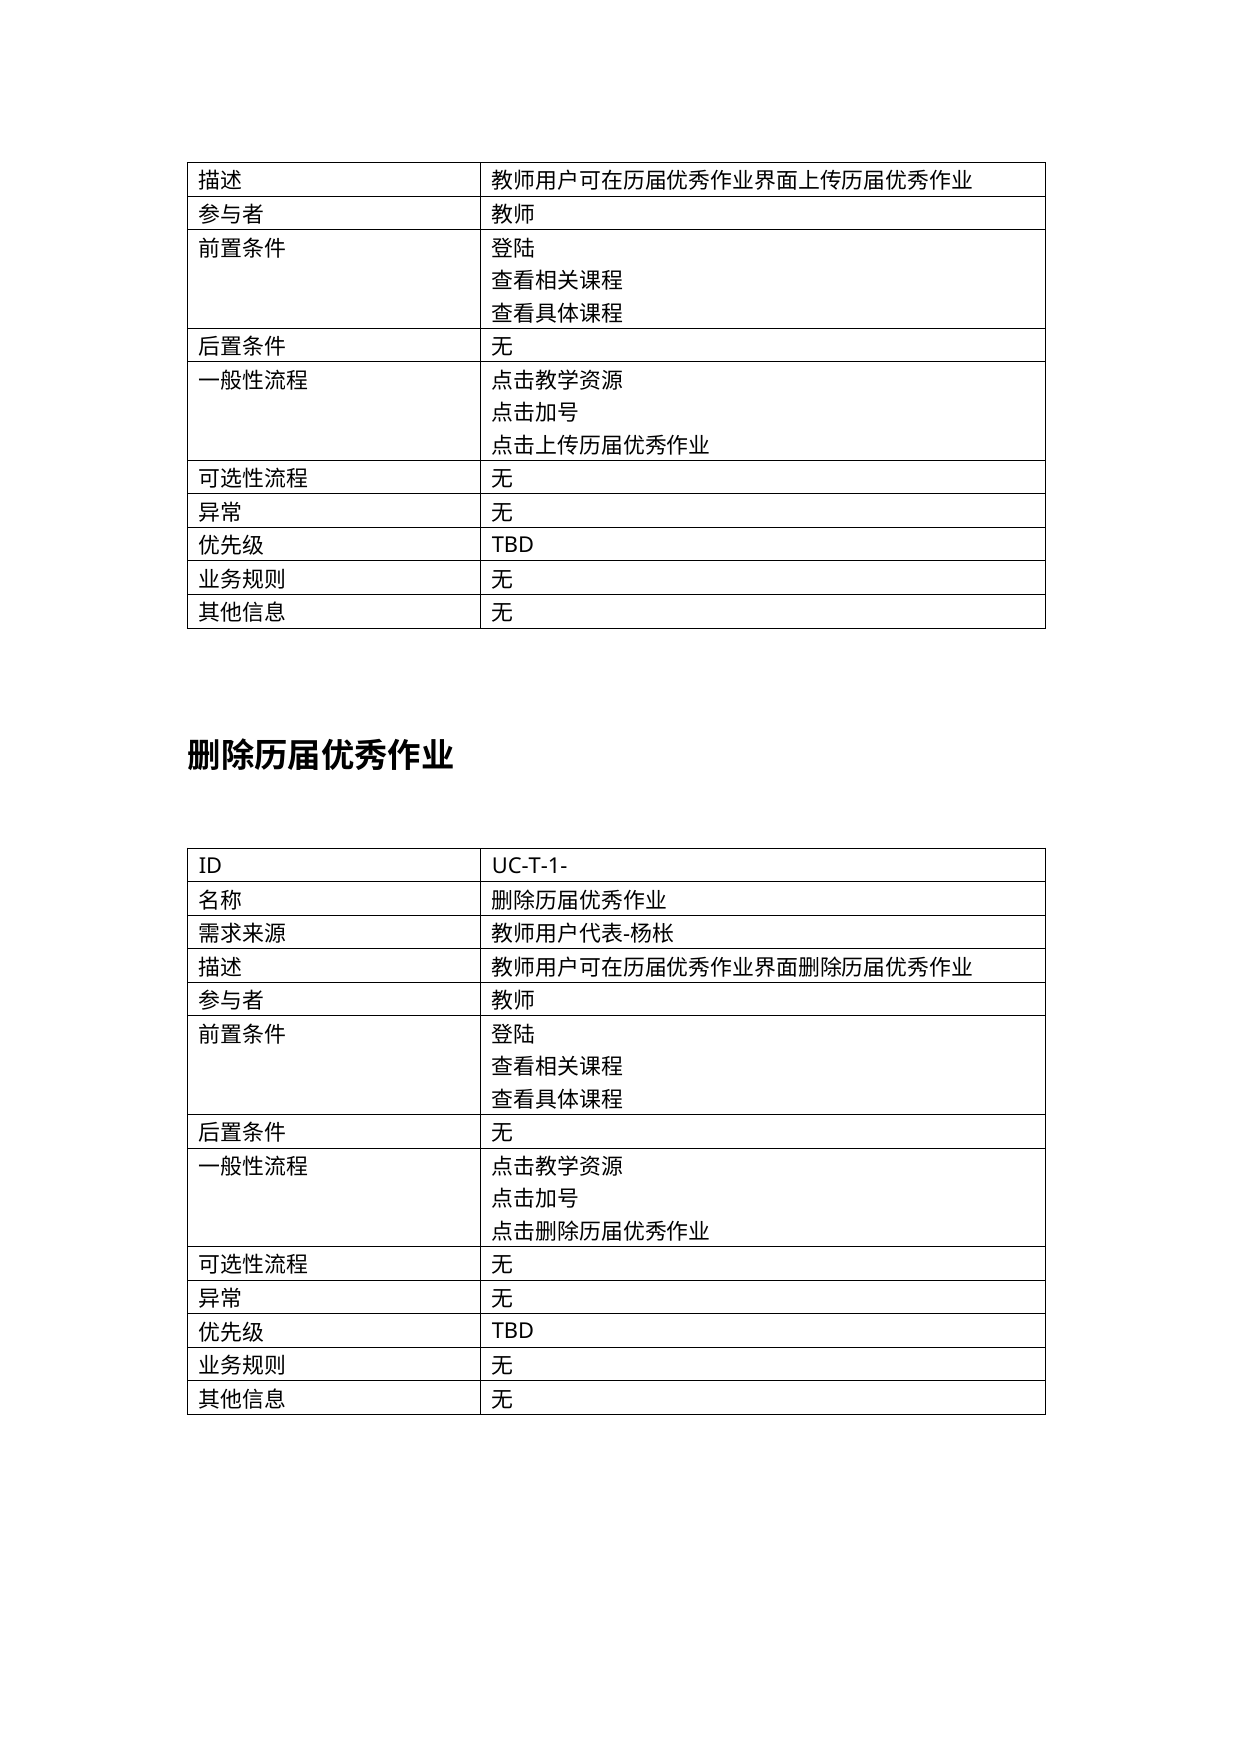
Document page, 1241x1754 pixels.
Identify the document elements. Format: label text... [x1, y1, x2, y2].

table_cell 点击教学资源 点击加号 点击上传历届优秀作业 [481, 362, 1045, 460]
table_cell 优先级 [188, 1314, 480, 1347]
table_cell 教师 [481, 197, 1045, 229]
table_cell 前置条件 [188, 1016, 480, 1114]
table_cell 登陆 查看相关课程 查看具体课程 [481, 230, 1045, 328]
table_cell TBD [481, 528, 1045, 560]
table_cell 描述 [188, 163, 480, 196]
table_cell 无 [481, 1115, 1045, 1147]
table_cell 无 [481, 1281, 1045, 1313]
table_cell 无 [481, 595, 1045, 627]
table_cell 一般性流程 [188, 362, 480, 460]
table_cell 后置条件 [188, 1115, 480, 1147]
table_cell 删除历届优秀作业 [481, 882, 1045, 915]
table_cell 无 [481, 494, 1045, 527]
table_cell 无 [481, 561, 1045, 594]
table_cell TBD [481, 1314, 1045, 1347]
table_cell 点击教学资源 点击加号 点击删除历届优秀作业 [481, 1149, 1045, 1246]
subtitle 删除历届优秀作业 [187, 721, 1053, 786]
table_cell 登陆 查看相关课程 查看具体课程 [481, 1016, 1045, 1114]
table_cell 其他信息 [188, 595, 480, 627]
table_cell 教师用户可在历届优秀作业界面上传历届优秀作业 [481, 163, 1045, 196]
table_cell 异常 [188, 494, 480, 527]
table_cell 教师用户可在历届优秀作业界面删除历届优秀作业 [481, 949, 1045, 982]
table_cell 可选性流程 [188, 1247, 480, 1279]
table_cell 教师用户代表-杨枨 [481, 916, 1045, 948]
table_cell 无 [481, 1348, 1045, 1380]
table_cell 无 [481, 1247, 1045, 1279]
table_cell 业务规则 [188, 561, 480, 594]
table_cell 教师 [481, 983, 1045, 1015]
table_cell 业务规则 [188, 1348, 480, 1380]
table_cell 可选性流程 [188, 461, 480, 493]
table_cell 参与者 [188, 983, 480, 1015]
table_cell 描述 [188, 949, 480, 982]
table_cell 参与者 [188, 197, 480, 229]
table_cell 其他信息 [188, 1381, 480, 1414]
table_cell 名称 [188, 882, 480, 915]
table_cell 需求来源 [188, 916, 480, 948]
table_cell 无 [481, 461, 1045, 493]
table_cell 无 [481, 1381, 1045, 1414]
table_header ID [188, 849, 480, 881]
table_cell 前置条件 [188, 230, 480, 328]
table_cell 后置条件 [188, 329, 480, 361]
table_cell 无 [481, 329, 1045, 361]
table_cell 一般性流程 [188, 1149, 480, 1246]
table_cell 异常 [188, 1281, 480, 1313]
table_cell 优先级 [188, 528, 480, 560]
table_header UC-T-1- [481, 849, 1045, 881]
